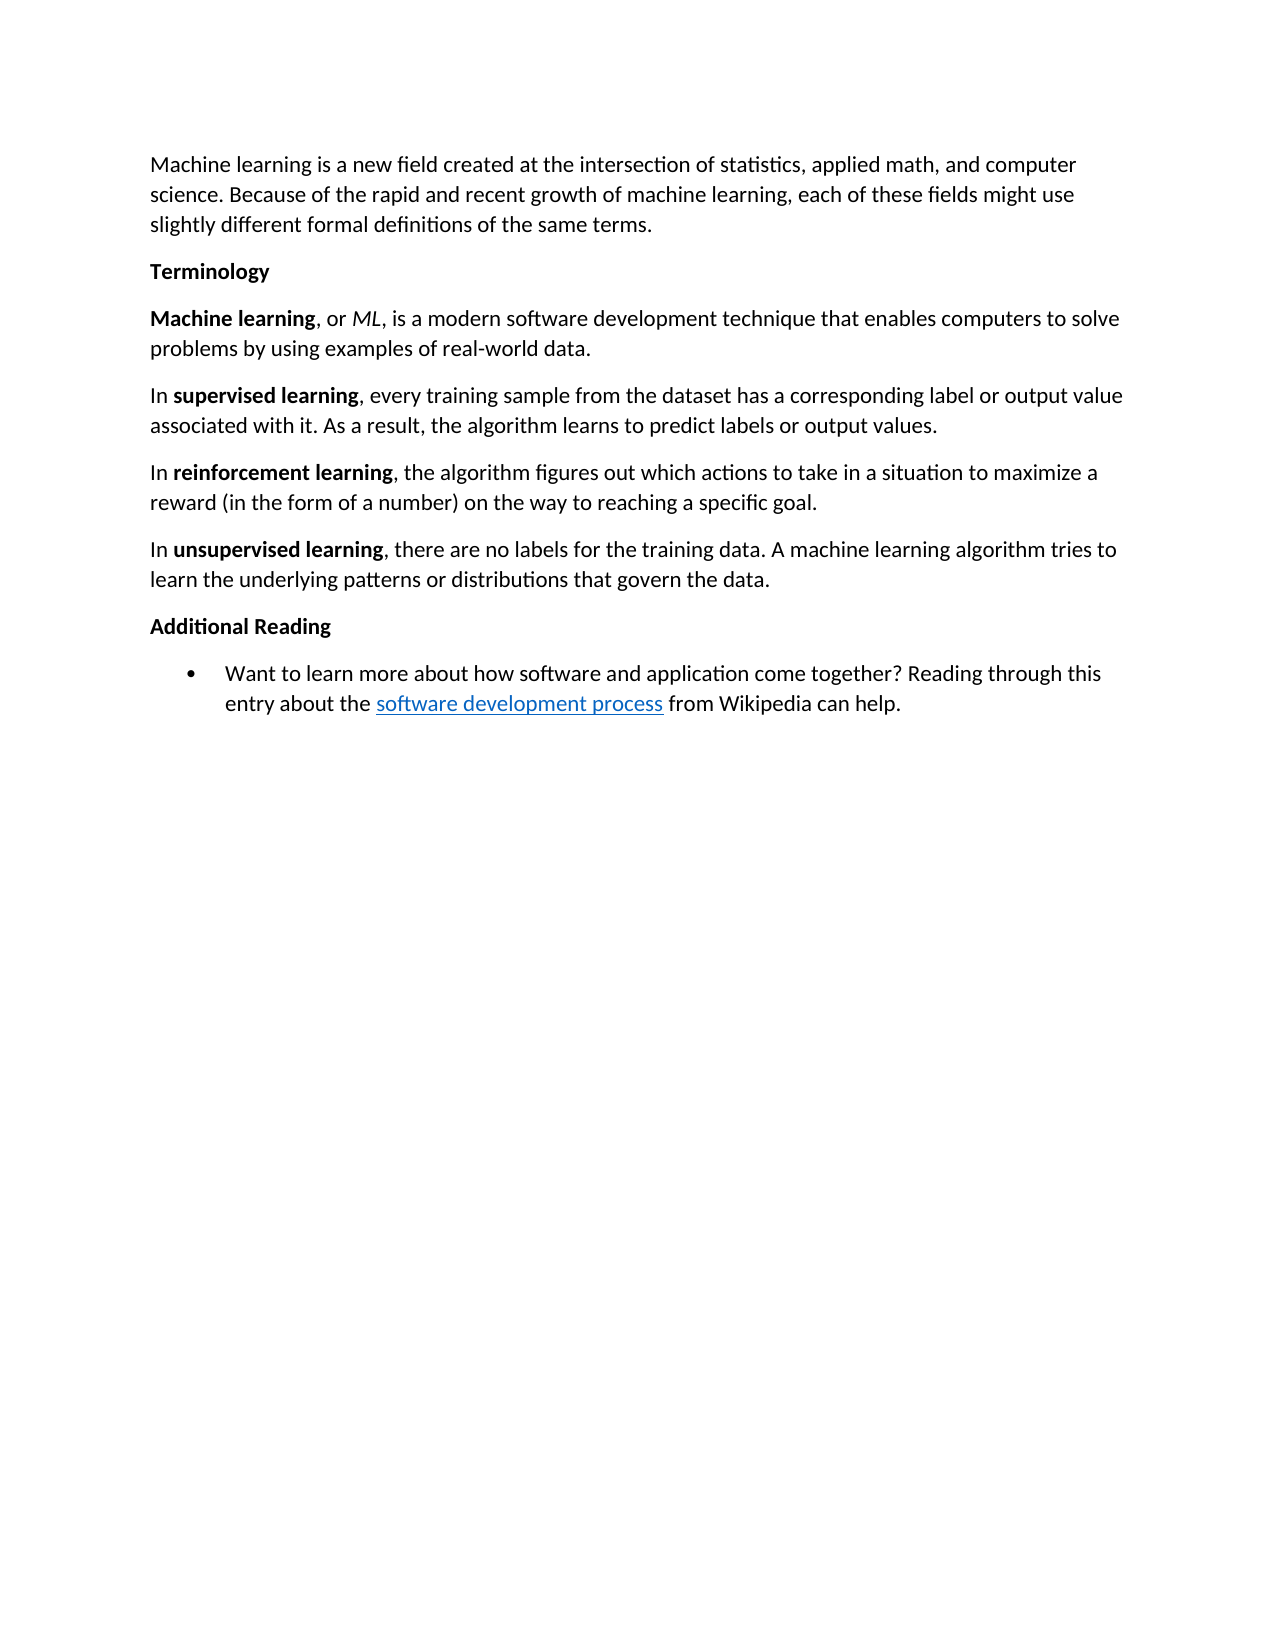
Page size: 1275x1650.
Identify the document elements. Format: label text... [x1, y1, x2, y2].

text In reinforcement learning, the algorithm figures out which actions to take in a situation to maximize a reward (in the form of a number) on the way to reaching a specific goal. [150, 458, 1125, 517]
text Machine learning is a new field created at the intersection of statistics, applied math, and computer science. Because of the rapid and recent growth of machine learning, each of these fields might use slightly different formal definitions of the same terms. [150, 150, 1125, 238]
list Want to learn more about how software and application come together? Reading through this entry about the software development process from Wikipedia can help. [187, 659, 1125, 718]
text Additional Reading [150, 612, 1125, 641]
text Terminology [150, 257, 1125, 285]
text In unsupervised learning, there are no labels for the training data. A machine learning algorithm tries to learn the underlying patterns or distributions that govern the data. [150, 535, 1125, 594]
text Machine learning, or ML, is a modern software development technique that enables computers to solve problems by using examples of real-world data. [150, 304, 1125, 362]
text In supervised learning, every training sample from the dataset has a corresponding label or output value associated with it. As a result, the algorithm learns to predict labels or output values. [150, 381, 1125, 439]
